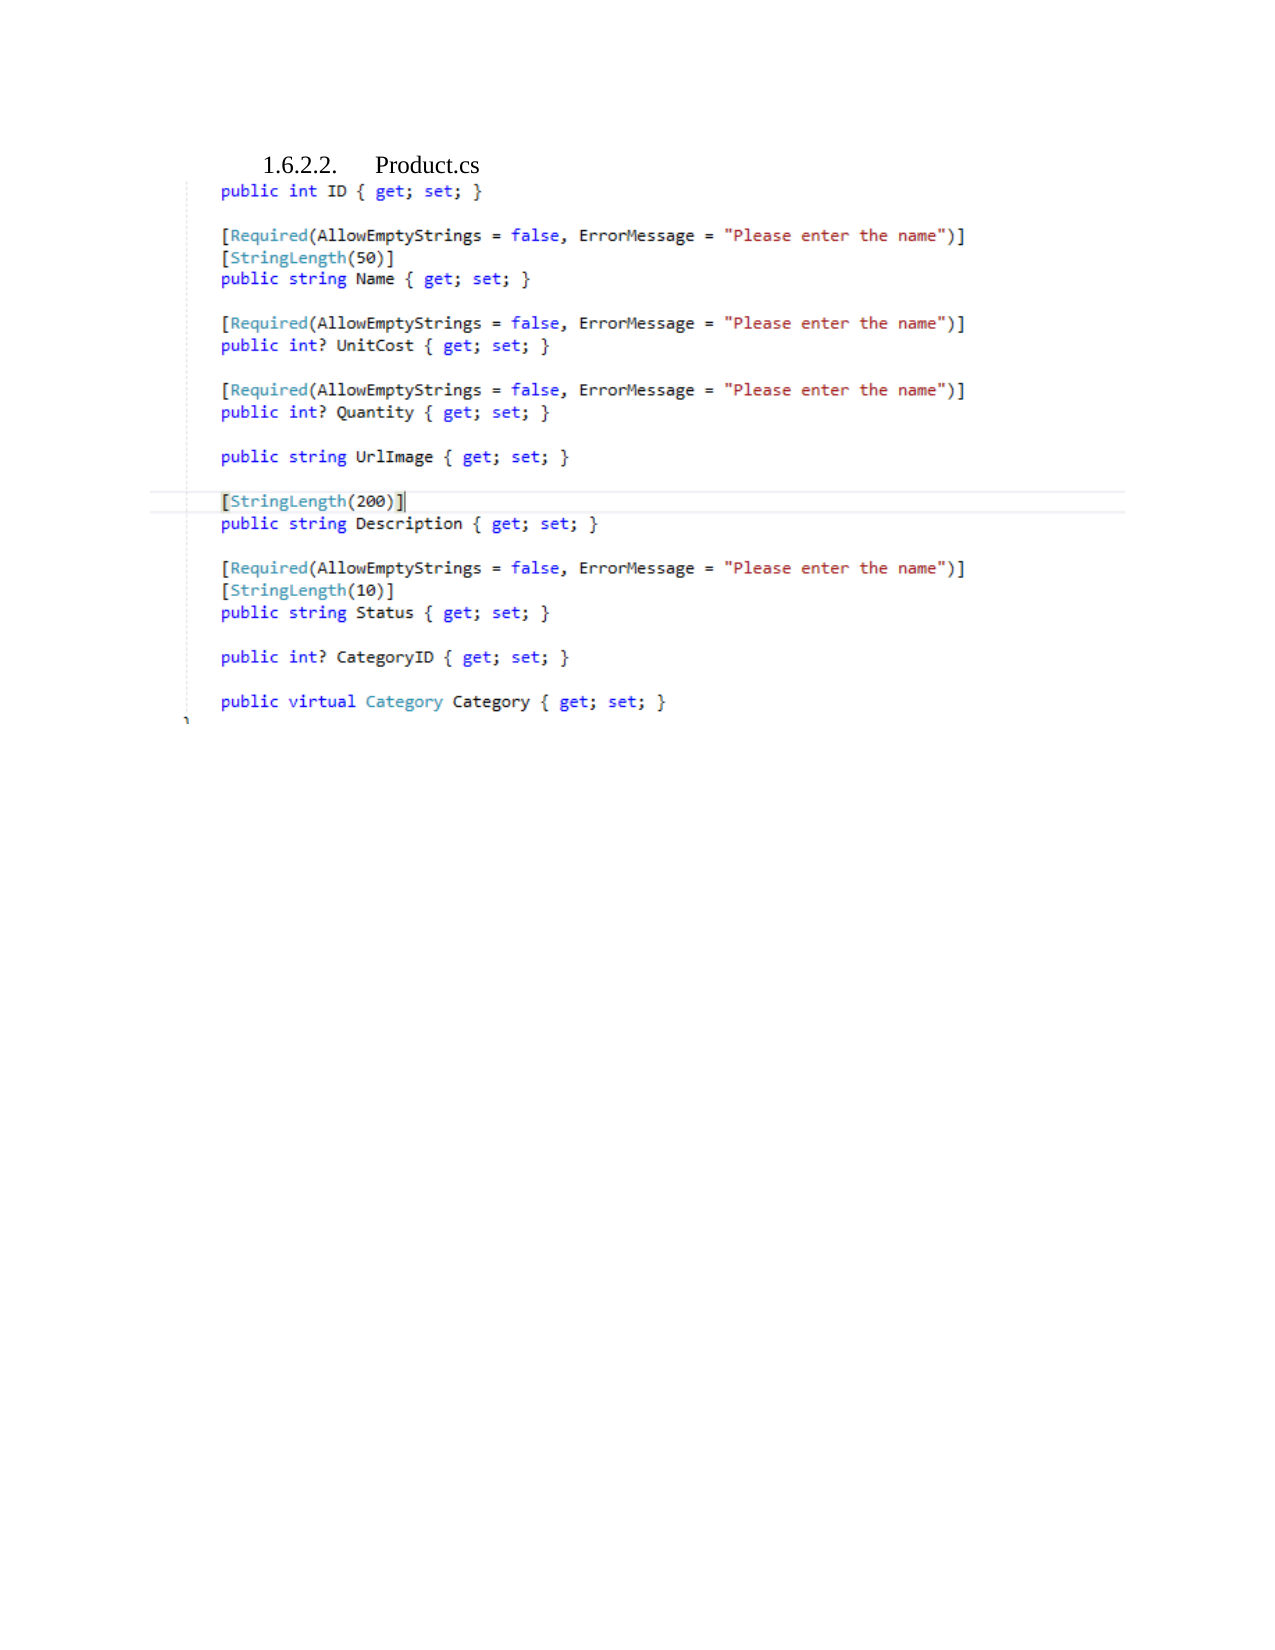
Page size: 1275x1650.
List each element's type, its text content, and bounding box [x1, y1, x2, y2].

subtitle Product.cs [262, 150, 1125, 179]
picture [150, 181, 1125, 724]
